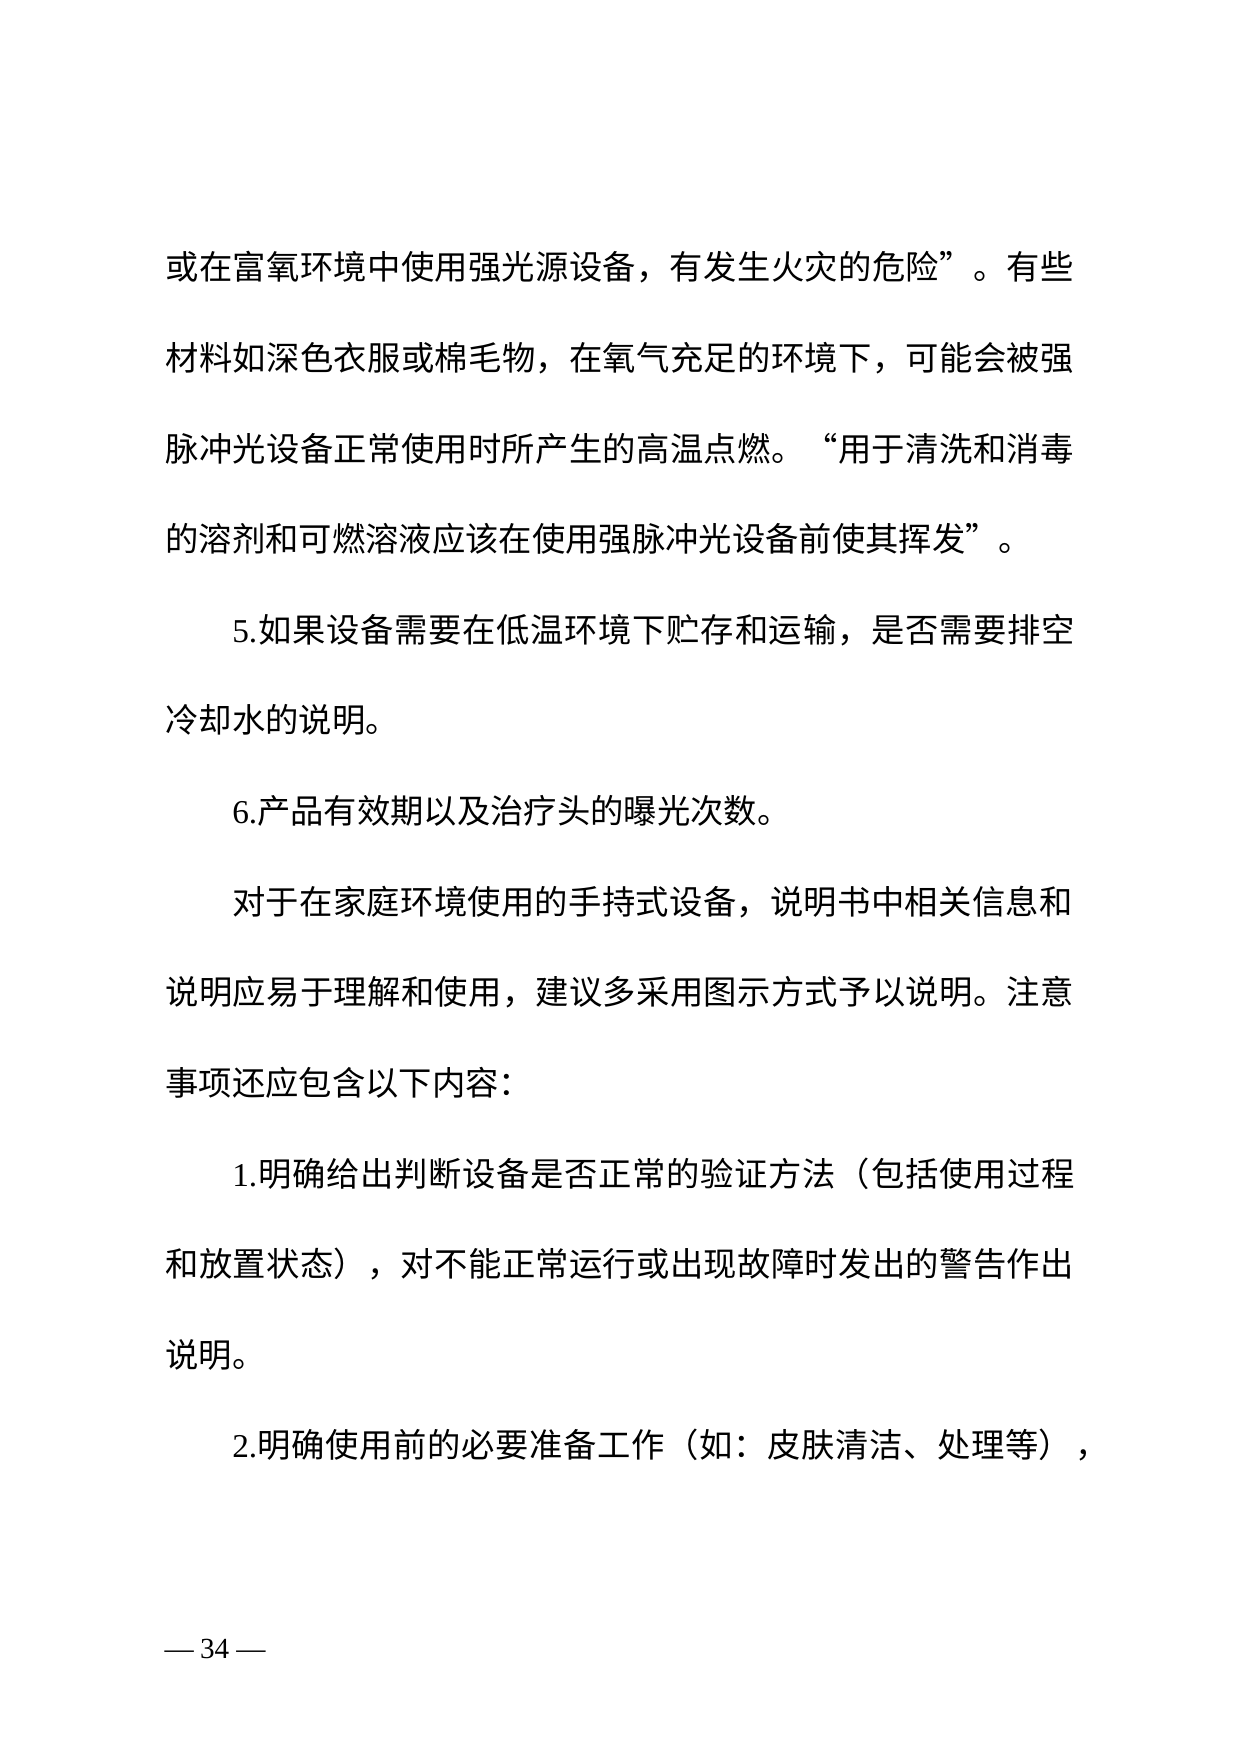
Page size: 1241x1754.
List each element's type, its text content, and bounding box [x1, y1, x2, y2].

text 6.产品有效期以及治疗头的曝光次数。 [165, 764, 1075, 854]
text 1.明确给出判断设备是否正常的验证方法（包括使用过程和放置状态），对不能正常运行或出现故障时发出的警告作出说明。 [165, 1126, 1075, 1398]
text 对于在家庭环境使用的手持式设备，说明书中相关信息和说明应易于理解和使用，建议多采用图示方式予以说明。注意事项还应包含以下内容： [165, 854, 1075, 1126]
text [165, 1398, 1075, 1489]
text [165, 220, 1075, 582]
text 5.如果设备需要在低温环境下贮存和运输，是否需要排空冷却水的说明。 [165, 582, 1075, 764]
